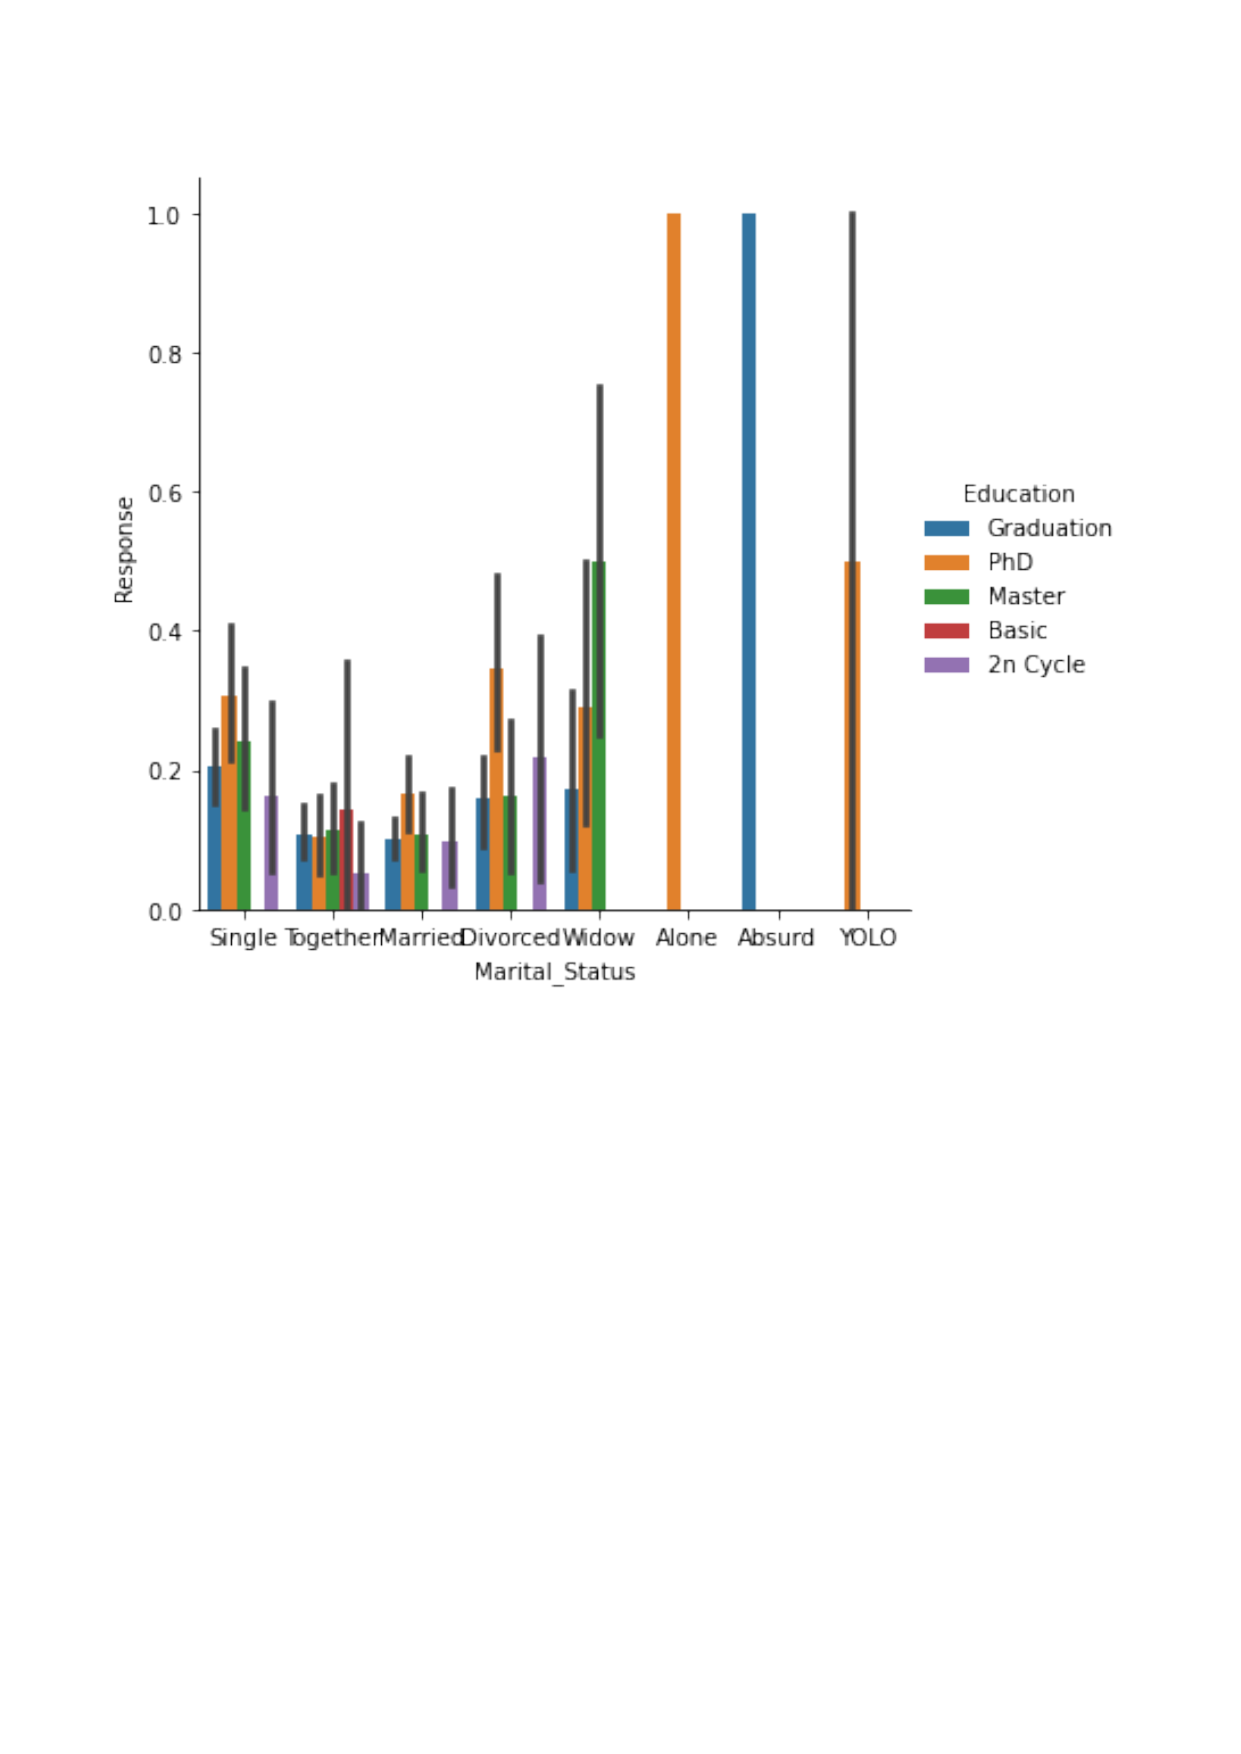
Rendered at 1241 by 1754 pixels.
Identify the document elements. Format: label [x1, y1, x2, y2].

picture [112, 164, 1134, 997]
